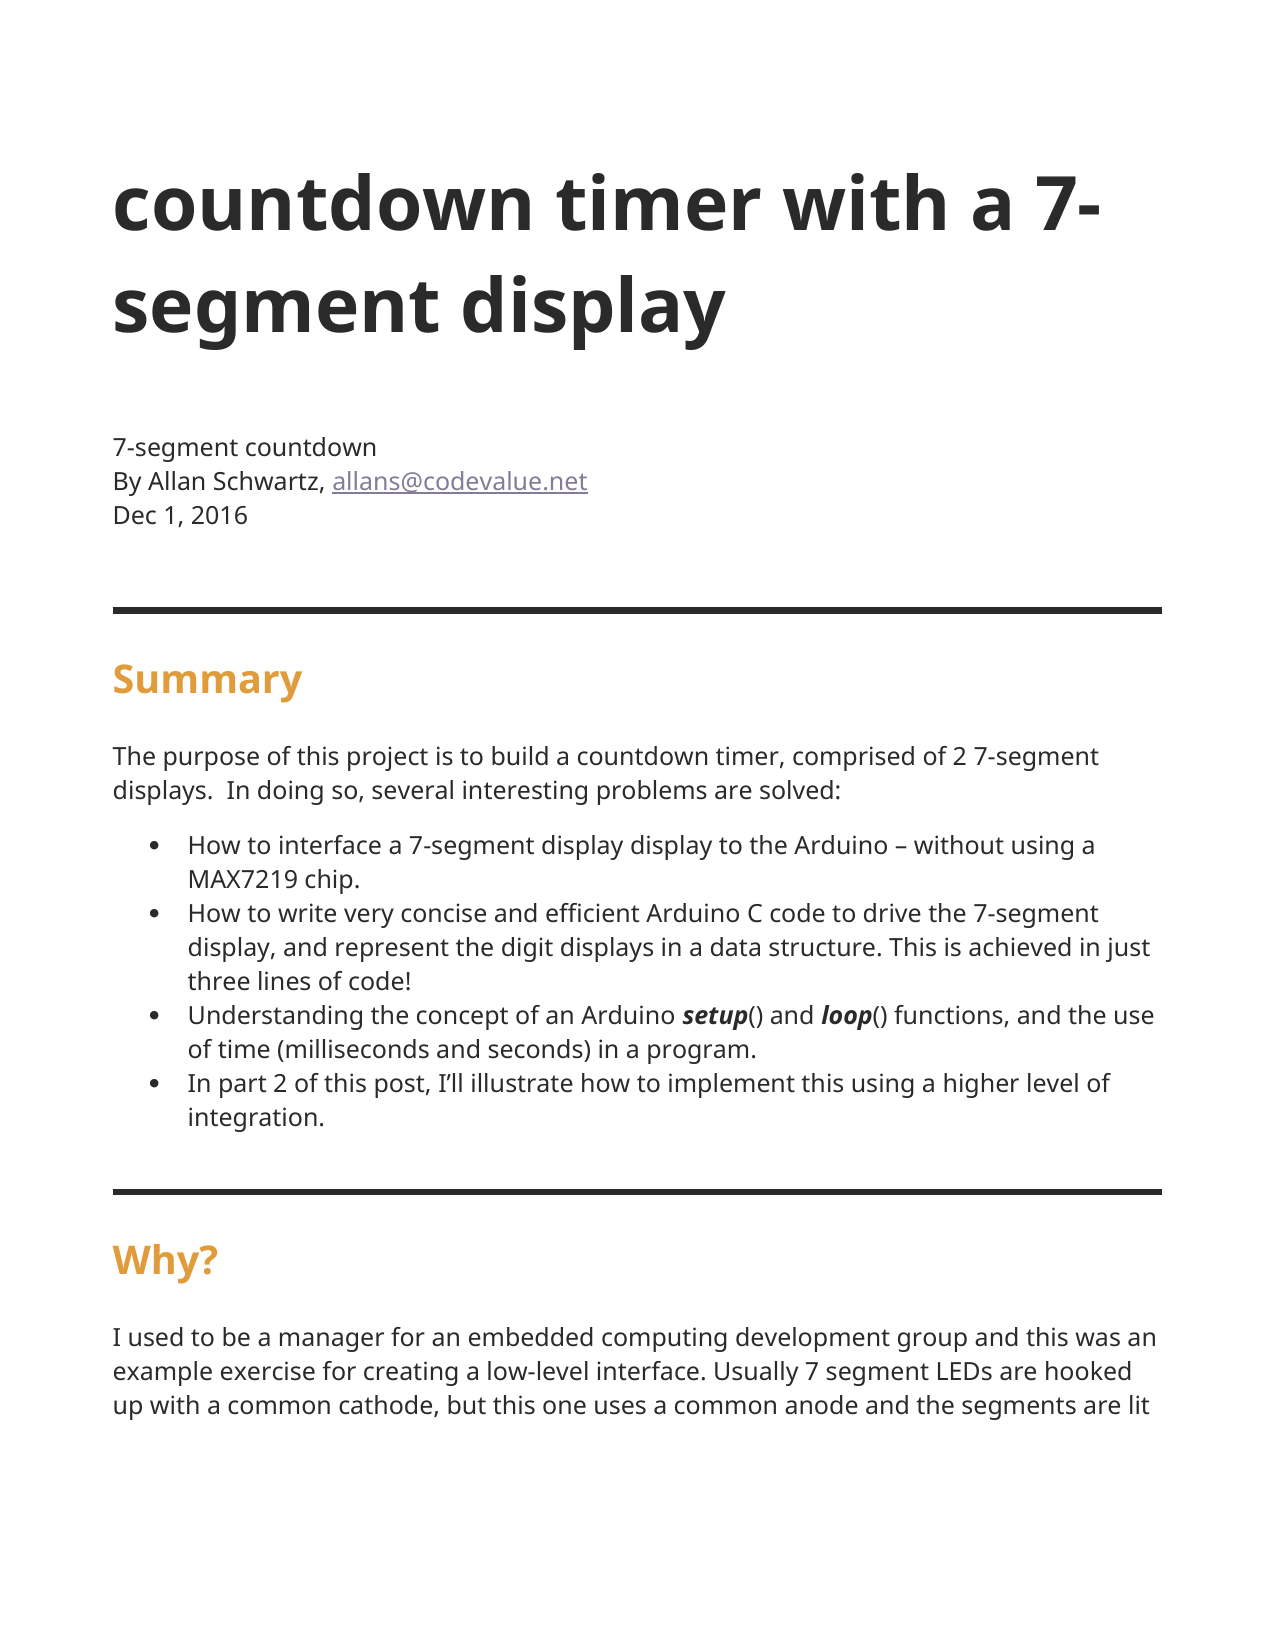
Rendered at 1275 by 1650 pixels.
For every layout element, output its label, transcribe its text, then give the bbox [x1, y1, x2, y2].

list In part 2 of this post, I’ll illustrate how to implement this using a higher level of integration. [150, 1066, 1162, 1134]
text 7-segment countdown By Allan Schwartz, allans@codevalue.net Dec 1, 2016 [112, 429, 1162, 532]
subtitle countdown timer with a 7-segment display [112, 150, 1162, 354]
list How to write very concise and efficient Arduino C code to drive the 7-segment display, and represent the digit displays in a data structure. This is achieved in just three lines of code! [150, 895, 1162, 998]
subtitle Summary [112, 608, 1162, 705]
list Understanding the concept of an Arduino setup() and loop() functions, and the use of time (milliseconds and seconds) in a program. [150, 998, 1162, 1066]
list How to interface a 7-segment display display to the Arduino – without using a MAX7219 chip. [150, 827, 1162, 895]
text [112, 1320, 1162, 1422]
text The purpose of this project is to build a countdown timer, comprised of 2 7-segment displays. In doing so, several interesting problems are solved: [112, 738, 1162, 806]
subtitle Why? [112, 1190, 1162, 1286]
